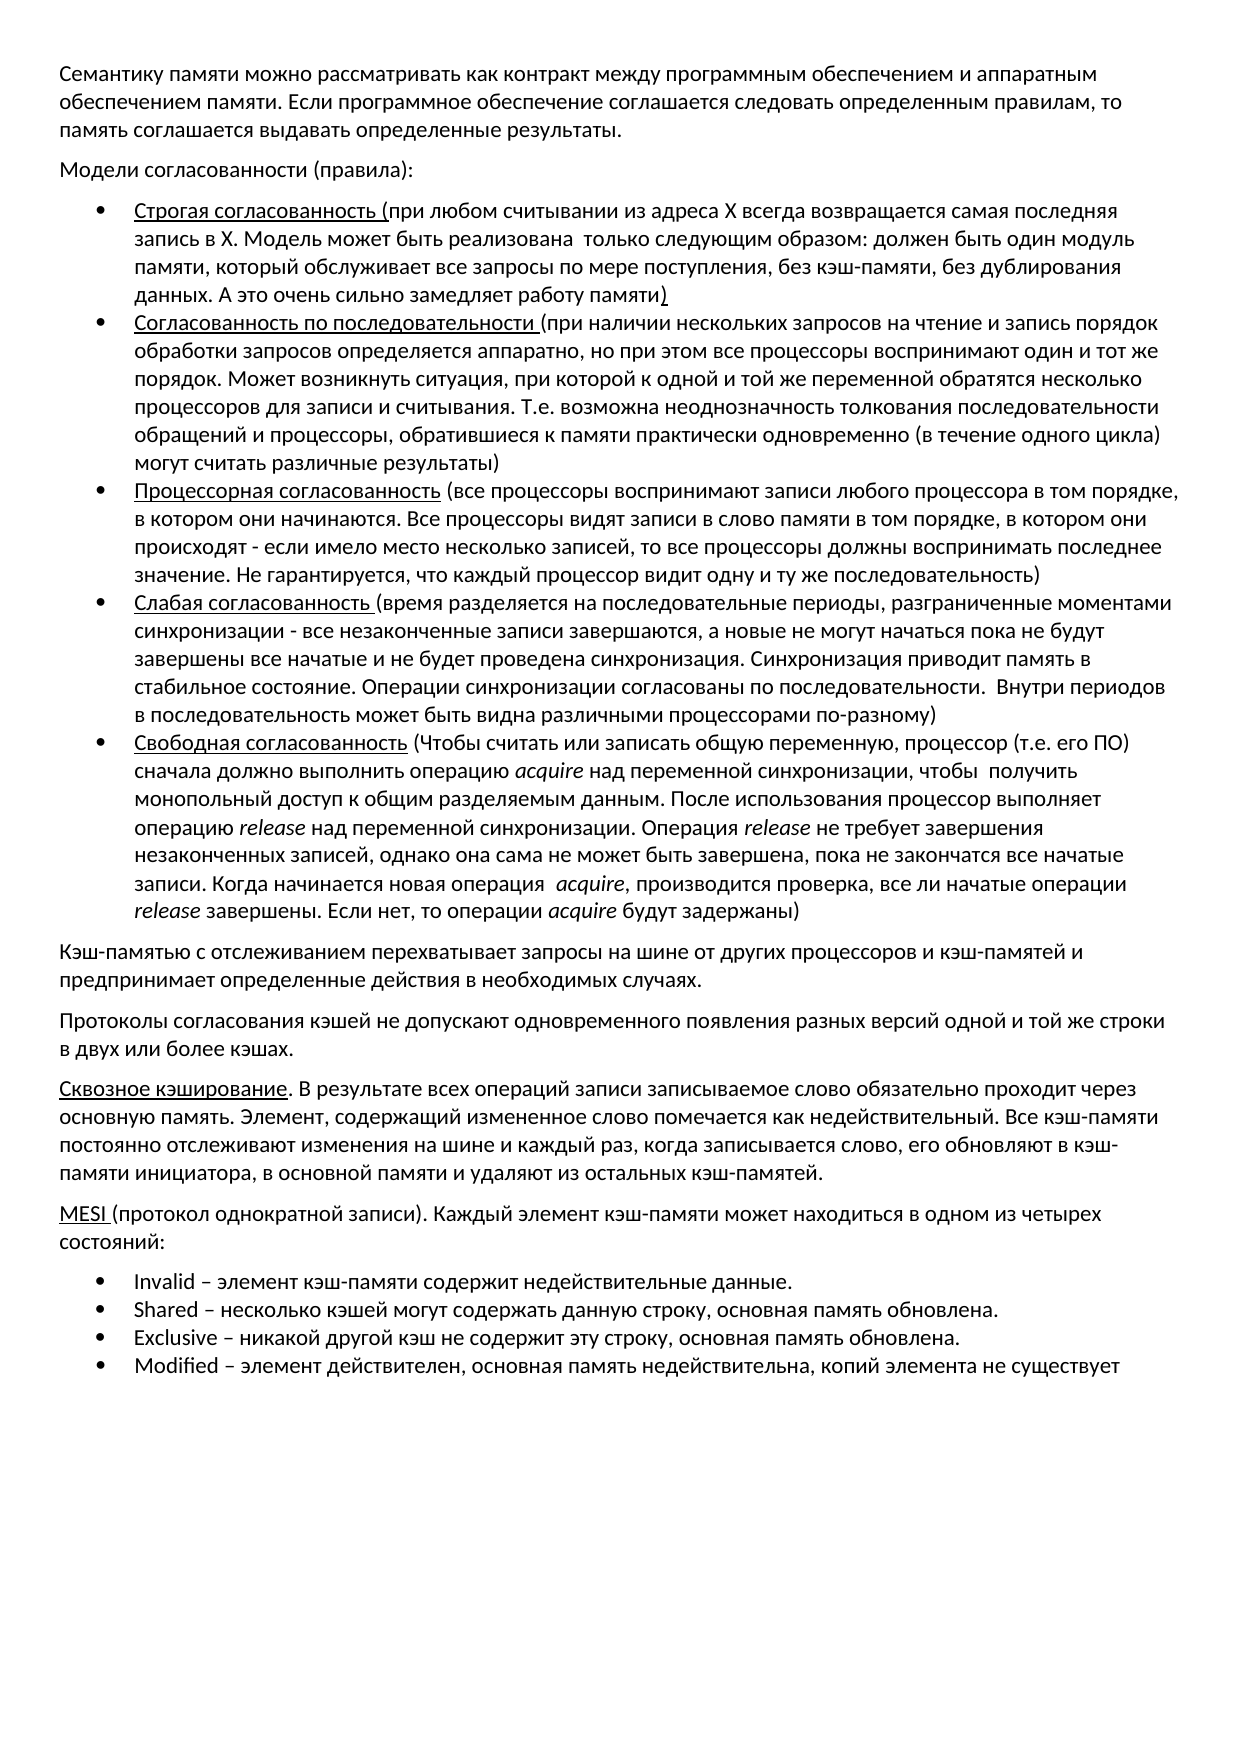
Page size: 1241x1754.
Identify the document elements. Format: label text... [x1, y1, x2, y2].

list Exclusive – никакой другой кэш не содержит эту строку, основная память обновлена. [96, 1323, 1181, 1351]
list Invalid – элемент кэш-памяти содержит недействительные данные. [96, 1267, 1181, 1295]
list Процессорная согласованность (все процессоры воспринимают записи любого процессора в том порядке, в котором они начинаются. Все процессоры видят записи в слово памяти в том порядке, в котором они происходят - если имело место несколько записей, то все процессоры должны воспринимать последнее значение. Не гарантируется, что каждый процессор видит одну и ту же последовательность) [97, 476, 1181, 588]
list Свободная согласованность (Чтобы считать или записать общую переменную, процессор (т.е. его ПО) сначала должно выполнить операцию acquire над переменной синхронизации, чтобы получить монопольный доступ к общим разделяемым данным. После использования процессор выполняет операцию release над переменной синхронизации. Операция release не требует завершения незаконченных записей, однако она сама не может быть завершена, пока не закончатся все начатые записи. Когда начинается новая операция acquire, производится проверка, все ли начатые операции release завершены. Если нет, то операции acquire будут задержаны) [97, 728, 1181, 925]
text Кэш-памятью с отслеживанием перехватывает запросы на шине от других процессоров и кэш-памятей и предпринимает определенные действия в необходимых случаях. [59, 937, 1181, 993]
text MESI (протокол однократной записи). Каждый элемент кэш-памяти может находиться в одном из четырех состояний: [59, 1199, 1181, 1255]
list Shared – несколько кэшей могут содержать данную строку, основная память обновлена. [96, 1295, 1181, 1323]
text Протоколы согласования кэшей не допускают одновременного появления разных версий одной и той же строки в двух или более кэшах. [59, 1006, 1181, 1062]
list Строгая согласованность (при любом считывании из адреса X всегда возвращается самая последняя запись в X. Модель может быть реализована только следующим образом: должен быть один модуль памяти, который обслуживает все запросы по мере поступления, без кэш-памяти, без дублирования данных. А это очень сильно замедляет работу памяти) [97, 196, 1181, 308]
text Семантику памяти можно рассматривать как контракт между программным обеспечением и аппаратным обеспечением памяти. Если программное обеспечение соглашается следовать определенным правилам, то память соглашается выдавать определенные результаты. [59, 59, 1181, 143]
list Modified – элемент действителен, основная память недействительна, копий элемента не существует [97, 1351, 1181, 1379]
text Сквозное кэширование. В результате всех операций записи записываемое слово обязательно проходит через основную память. Элемент, содержащий измененное слово помечается как недействительный. Все кэш-памяти постоянно отслеживают изменения на шине и каждый раз, когда записывается слово, его обновляют в кэш-памяти инициатора, в основной памяти и удаляют из остальных кэш-памятей. [59, 1074, 1181, 1186]
list Слабая согласованность (время разделяется на последовательные периоды, разграниченные моментами синхронизации - все незаконченные записи завершаются, а новые не могут начаться пока не будут завершены все начатые и не будет проведена синхронизация. Синхронизация приводит память в стабильное состояние. Операции синхронизации согласованы по последовательности. Внутри периодов в последовательность может быть видна различными процессорами по-разному) [97, 588, 1181, 728]
list Согласованность по последовательности (при наличии нескольких запросов на чтение и запись порядок обработки запросов определяется аппаратно, но при этом все процессоры воспринимают один и тот же порядок. Может возникнуть ситуация, при которой к одной и той же переменной обратятся несколько процессоров для записи и считывания. Т.е. возможна неоднозначность толкования последовательности обращений и процессоры, обратившиеся к памяти практически одновременно (в течение одного цикла) могут считать различные результаты) [97, 308, 1181, 476]
text Модели согласованности (правила): [59, 156, 1181, 184]
